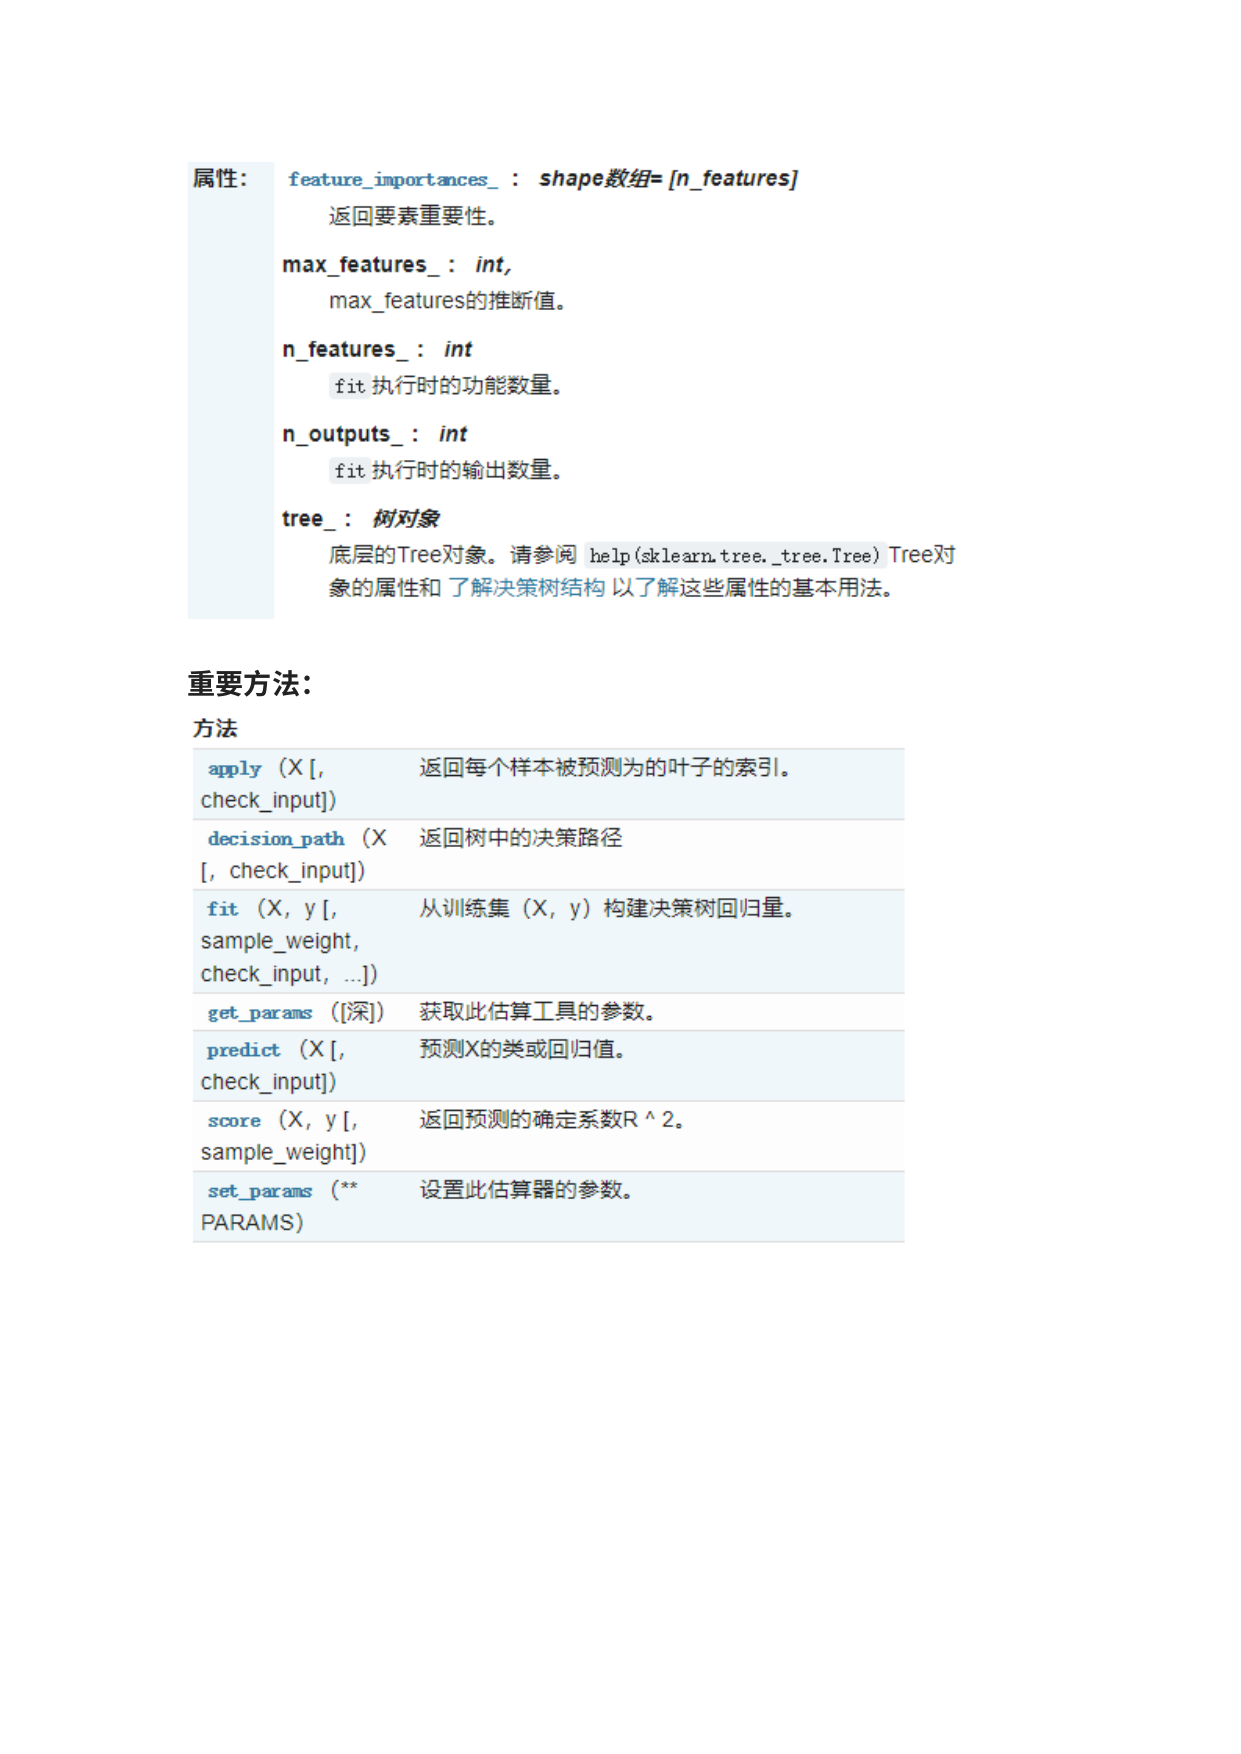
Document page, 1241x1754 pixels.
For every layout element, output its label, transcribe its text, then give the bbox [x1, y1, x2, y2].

picture [187, 162, 985, 619]
picture [187, 714, 905, 1246]
text 重要方法： [187, 649, 1053, 714]
